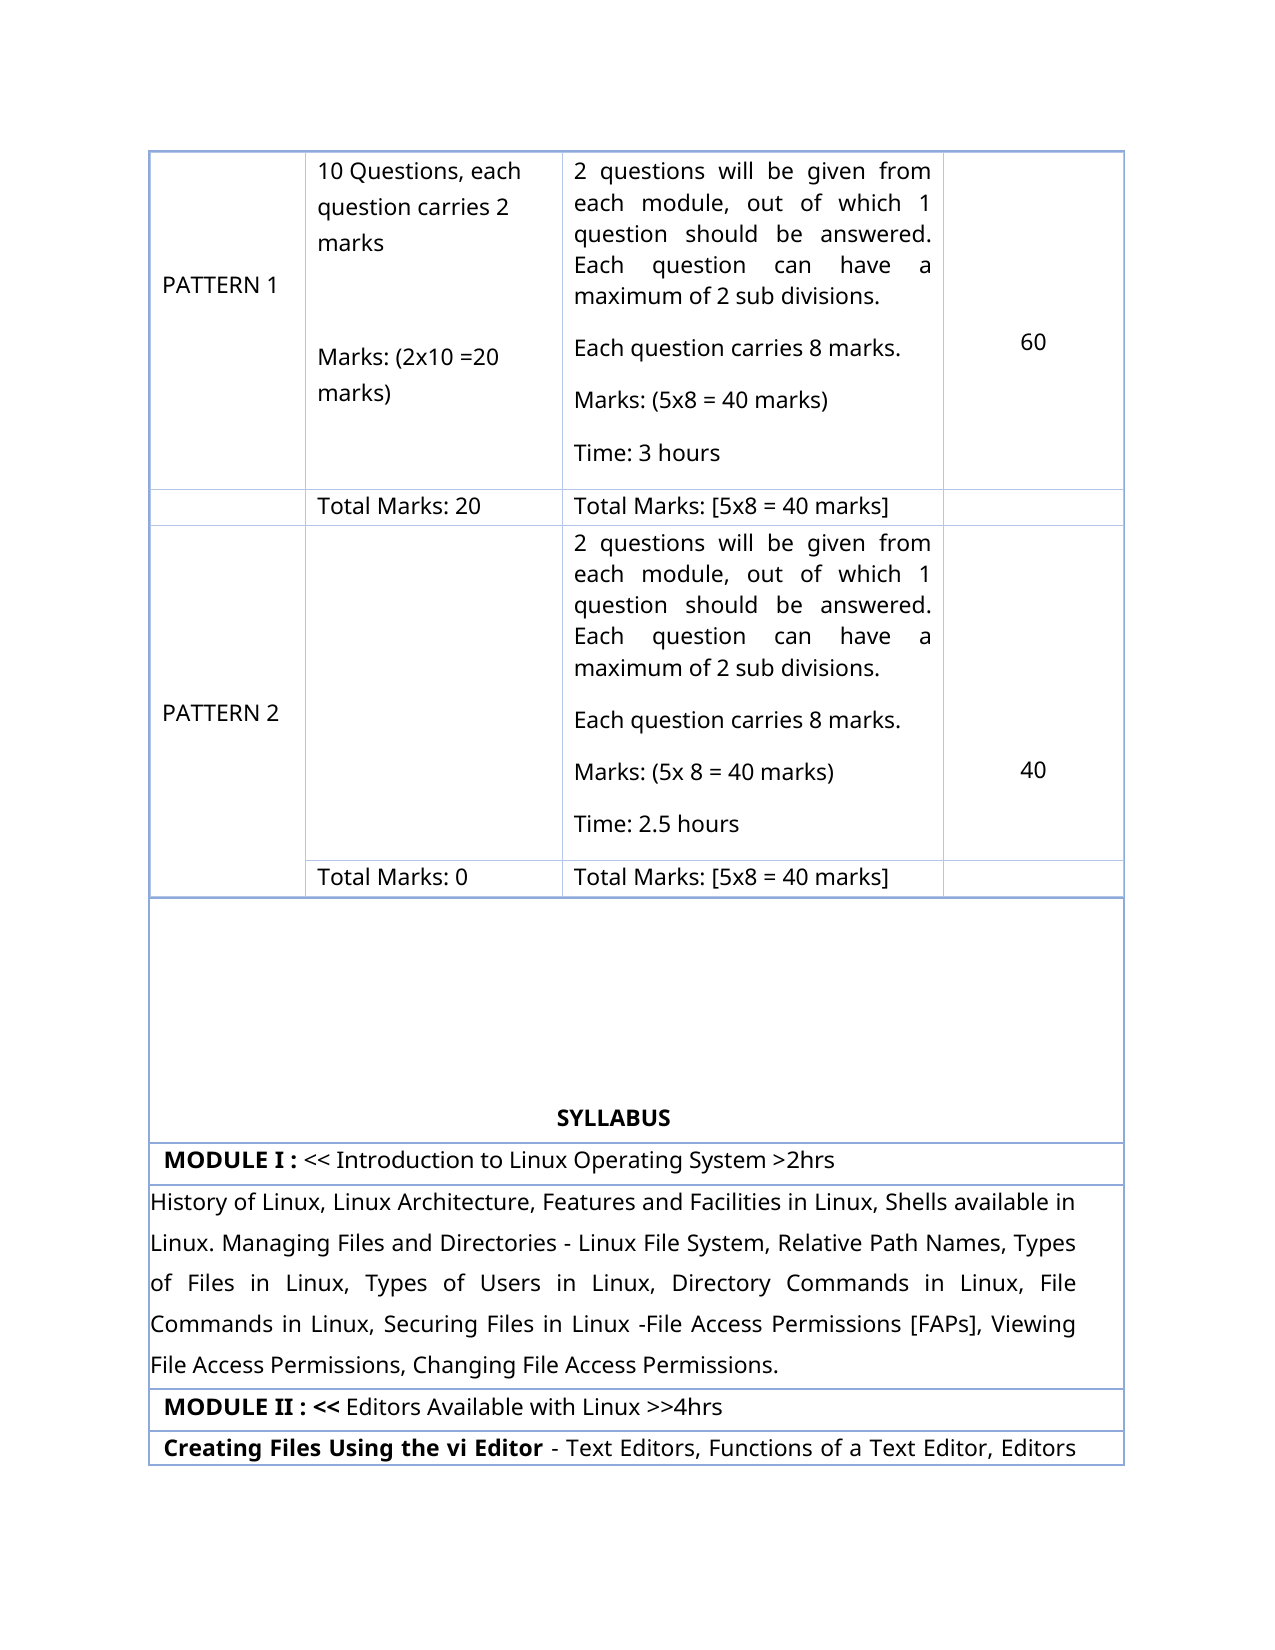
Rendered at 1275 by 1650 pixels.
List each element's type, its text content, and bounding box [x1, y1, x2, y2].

table_cell [563, 526, 943, 860]
table_cell SYLLABUS [150, 899, 1123, 1142]
table_cell [151, 153, 305, 489]
table_cell [944, 526, 1123, 860]
table_cell [151, 526, 305, 896]
table_cell [306, 526, 562, 860]
table_cell [944, 153, 1123, 489]
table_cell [150, 1432, 1123, 1463]
table_cell [306, 490, 562, 525]
table_cell MODULE I : << Introduction to Linux Operating System >2hrs [150, 1144, 1123, 1184]
table_cell [944, 861, 1123, 896]
table_cell MODULE II : << Editors Available with Linux >>4hrs [150, 1390, 1123, 1430]
table_cell [563, 153, 943, 489]
table_cell History of Linux, Linux Architecture, Features and Facilities in Linux, Shells available in Linux. Managing Files and Directories - Linux File System, Relative Path Names, Types of Files in Linux, Types of Users in Linux, Directory Commands in Linux, File Commands in Linux, Securing Files in Linux -File Access Permissions [FAPs], Viewing File Access Permissions, Changing File Access Permissions. [150, 1186, 1123, 1388]
table_cell [306, 153, 562, 489]
table_cell [563, 490, 943, 525]
table_cell [944, 490, 1123, 525]
table_cell [306, 861, 562, 896]
table_cell [151, 490, 305, 525]
table_cell [563, 861, 943, 896]
